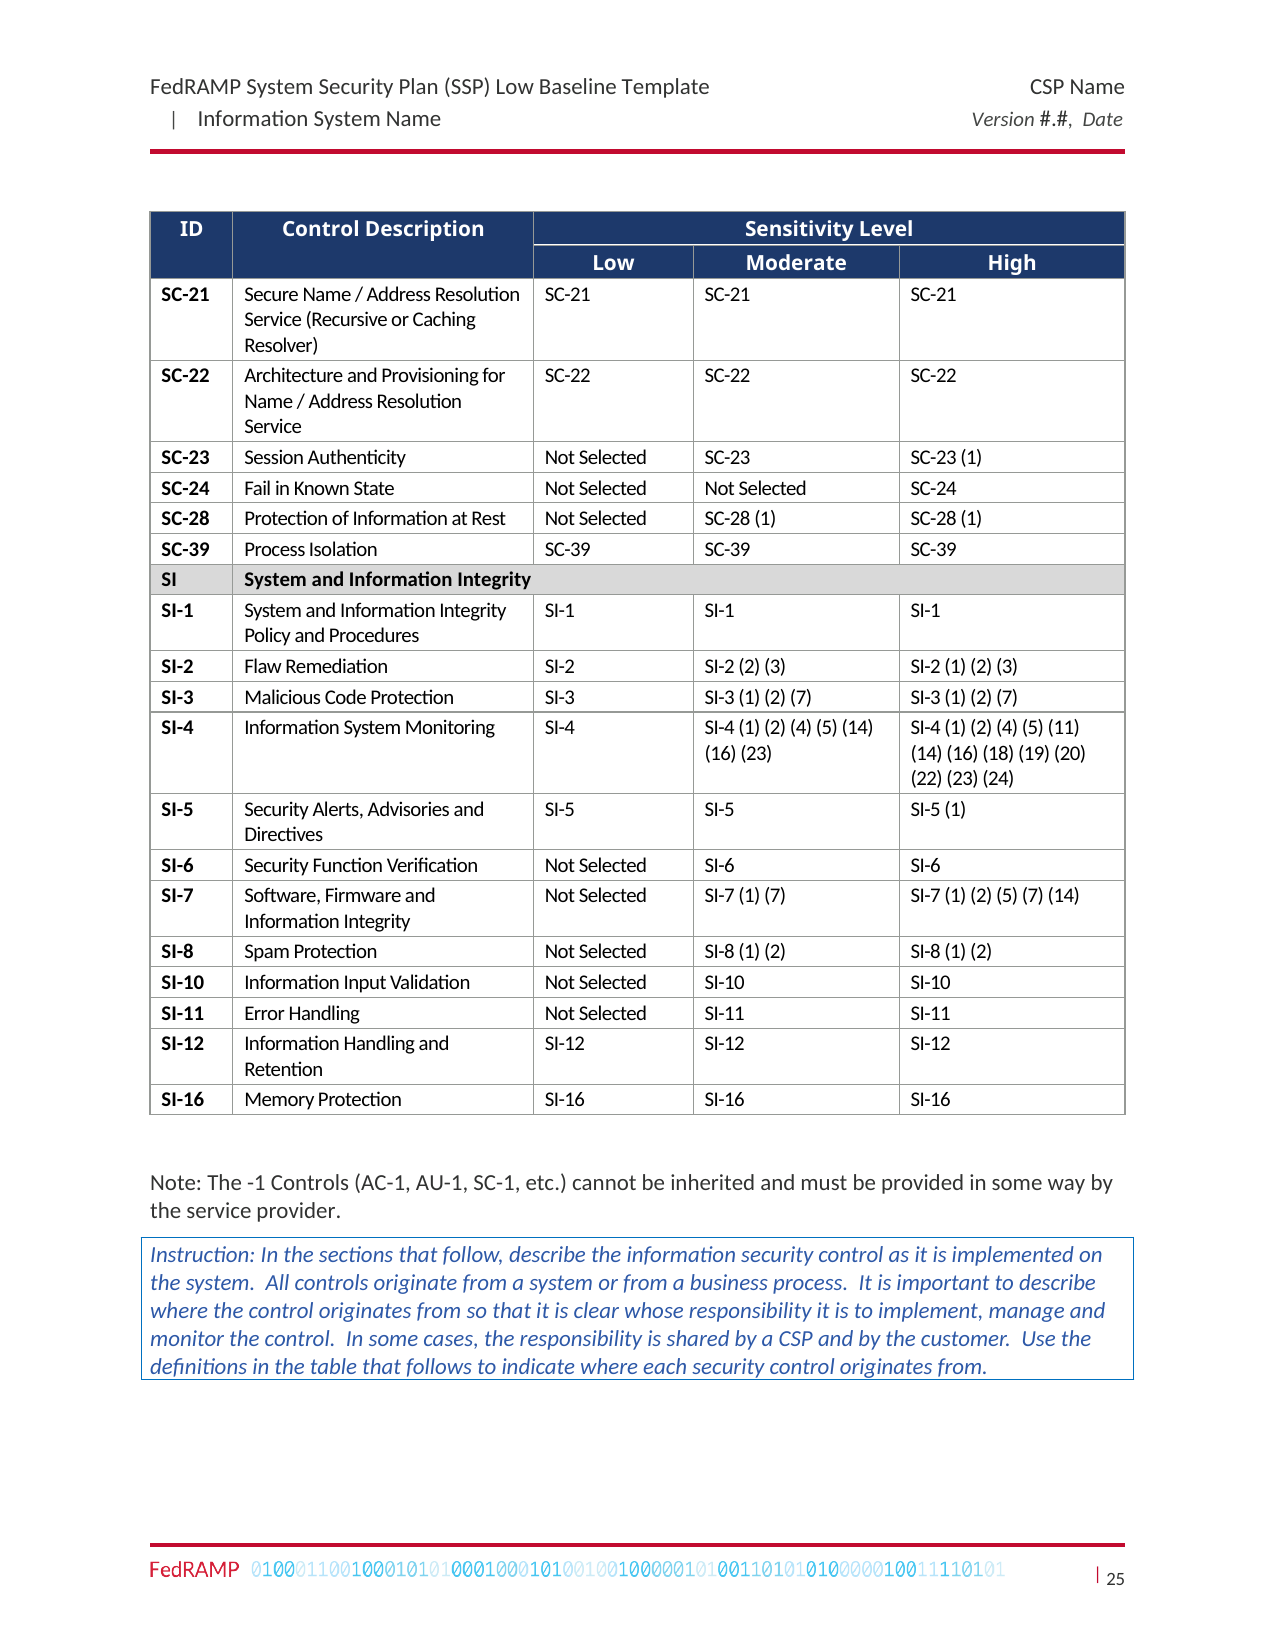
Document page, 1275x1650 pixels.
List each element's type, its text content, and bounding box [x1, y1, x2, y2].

table_cell SC-39 [534, 534, 693, 563]
table_cell SC-23 (1) [900, 442, 1124, 472]
table_cell SC-23 [151, 442, 232, 472]
table_cell System and Information Integrity [233, 565, 1124, 594]
table_cell Malicious Code Protection [233, 682, 533, 711]
table_cell Not Selected [534, 503, 693, 533]
table_cell Protection of Information at Rest [233, 503, 533, 533]
table_cell Information Handling and Retention [233, 1029, 533, 1083]
table_header ID [151, 212, 232, 278]
table_cell SI-3 [534, 682, 693, 711]
table_cell SC-21 [900, 279, 1124, 359]
picture [150, 1559, 1005, 1586]
table_cell SI-12 [534, 1029, 693, 1083]
table_cell Fail in Known State [233, 473, 533, 502]
table_cell SI-4 (1) (2) (4) (5) (11) (14) (16) (18) (19) (20) (22) (23) (24) [900, 713, 1124, 793]
table_cell System and Information Integrity Policy and Procedures [233, 595, 533, 650]
table_cell Spam Protection [233, 937, 533, 966]
table_cell SI-10 [694, 967, 899, 997]
table_cell SI-10 [900, 967, 1124, 997]
table_cell SI-11 [151, 998, 232, 1027]
table_cell SI-16 [151, 1085, 232, 1114]
table_cell SC-28 (1) [900, 503, 1124, 533]
table_cell SI-3 [151, 682, 232, 711]
text Note: The -1 Controls (AC-1, AU-1, SC-1, etc.) cannot be inherited and must be provided in some way by the service provider. [150, 1168, 1125, 1224]
table_cell SI-6 [694, 850, 899, 879]
table_cell Not Selected [694, 473, 899, 502]
table_cell SI-4 (1) (2) (4) (5) (14) (16) (23) [694, 713, 899, 793]
table_cell Secure Name / Address Resolution Service (Recursive or Caching Resolver) [233, 279, 533, 359]
table_cell SC-39 [900, 534, 1124, 563]
table_cell SI-2 (2) (3) [694, 651, 899, 681]
table_cell SC-22 [694, 361, 899, 441]
table_cell SI-8 [151, 937, 232, 966]
table_cell SC-22 [151, 361, 232, 441]
table_cell SI-6 [900, 850, 1124, 879]
table_cell SC-23 [694, 442, 899, 472]
table_cell SI-1 [534, 595, 693, 650]
table_cell SI-1 [151, 595, 232, 650]
table_cell SI-7 (1) (2) (5) (7) (14) [900, 881, 1124, 936]
table_cell SI-12 [900, 1029, 1124, 1083]
table_cell SI-5 [151, 794, 232, 849]
table_cell SI-16 [534, 1085, 693, 1114]
table_cell SI-8 (1) (2) [694, 937, 899, 966]
table_cell SI-16 [900, 1085, 1124, 1114]
table_cell SC-24 [900, 473, 1124, 502]
table_cell SI-2 (1) (2) (3) [900, 651, 1124, 681]
table_cell SI-7 (1) (7) [694, 881, 899, 936]
table_cell SI-12 [694, 1029, 899, 1083]
table_cell Moderate [694, 246, 899, 278]
table_cell High [900, 246, 1124, 278]
table_cell Not Selected [534, 967, 693, 997]
table_cell Error Handling [233, 998, 533, 1027]
table_cell Flaw Remediation [233, 651, 533, 681]
table_cell SC-22 [900, 361, 1124, 441]
table_cell SI-8 (1) (2) [900, 937, 1124, 966]
table_cell SC-21 [694, 279, 899, 359]
table_cell SC-39 [151, 534, 232, 563]
table_cell Not Selected [534, 937, 693, 966]
table_cell SI-3 (1) (2) (7) [900, 682, 1124, 711]
table_cell Software, Firmware and Information Integrity [233, 881, 533, 936]
table_cell SI-5 [534, 794, 693, 849]
table_cell SI-11 [900, 998, 1124, 1027]
table_cell Architecture and Provisioning for Name / Address Resolution Service [233, 361, 533, 441]
table_cell Not Selected [534, 850, 693, 879]
table_cell Memory Protection [233, 1085, 533, 1114]
table_cell Information System Monitoring [233, 713, 533, 793]
table_cell SC-24 [151, 473, 232, 502]
table_cell SC-22 [534, 361, 693, 441]
table_cell SI-1 [900, 595, 1124, 650]
table_cell Not Selected [534, 881, 693, 936]
table_cell SI-5 [694, 794, 899, 849]
table_header Sensitivity Level [534, 212, 1124, 244]
table_cell SI-16 [694, 1085, 899, 1114]
table_cell SI-5 (1) [900, 794, 1124, 849]
table_cell SI-10 [151, 967, 232, 997]
table_cell SI-6 [151, 850, 232, 879]
table_cell SI-3 (1) (2) (7) [694, 682, 899, 711]
table_cell SI-4 [151, 713, 232, 793]
table_cell SI [151, 565, 232, 594]
table_cell SI-2 [151, 651, 232, 681]
table_cell Information Input Validation [233, 967, 533, 997]
table_cell Not Selected [534, 473, 693, 502]
table_cell SI-7 [151, 881, 232, 936]
table_cell Not Selected [534, 442, 693, 472]
table_cell SI-2 [534, 651, 693, 681]
table_cell SI-1 [694, 595, 899, 650]
table_cell Security Alerts, Advisories and Directives [233, 794, 533, 849]
table_cell Security Function Verification [233, 850, 533, 879]
table_header Control Description [233, 212, 533, 278]
table_cell Process Isolation [233, 534, 533, 563]
table_cell Session Authenticity [233, 442, 533, 472]
table_cell SC-39 [694, 534, 899, 563]
table_cell SC-21 [534, 279, 693, 359]
table_cell SC-28 (1) [694, 503, 899, 533]
table_cell SI-4 [534, 713, 693, 793]
table_cell SC-28 [151, 503, 232, 533]
table_cell SI-11 [694, 998, 899, 1027]
table_cell SC-21 [151, 279, 232, 359]
table_cell Not Selected [534, 998, 693, 1027]
table_cell Low [534, 246, 693, 278]
text Instruction: In the sections that follow, describe the information security control as it is implemented on the system. All controls originate from a system or from a business process. It is important to describe where the control originates from so that it is clear whose responsibility it is to implement, manage and monitor the control. In some cases, the responsibility is shared by a CSP and by the customer. Use the definitions in the table that follows to indicate where each security control originates from. [142, 1238, 1133, 1379]
table_cell SI-12 [151, 1029, 232, 1083]
